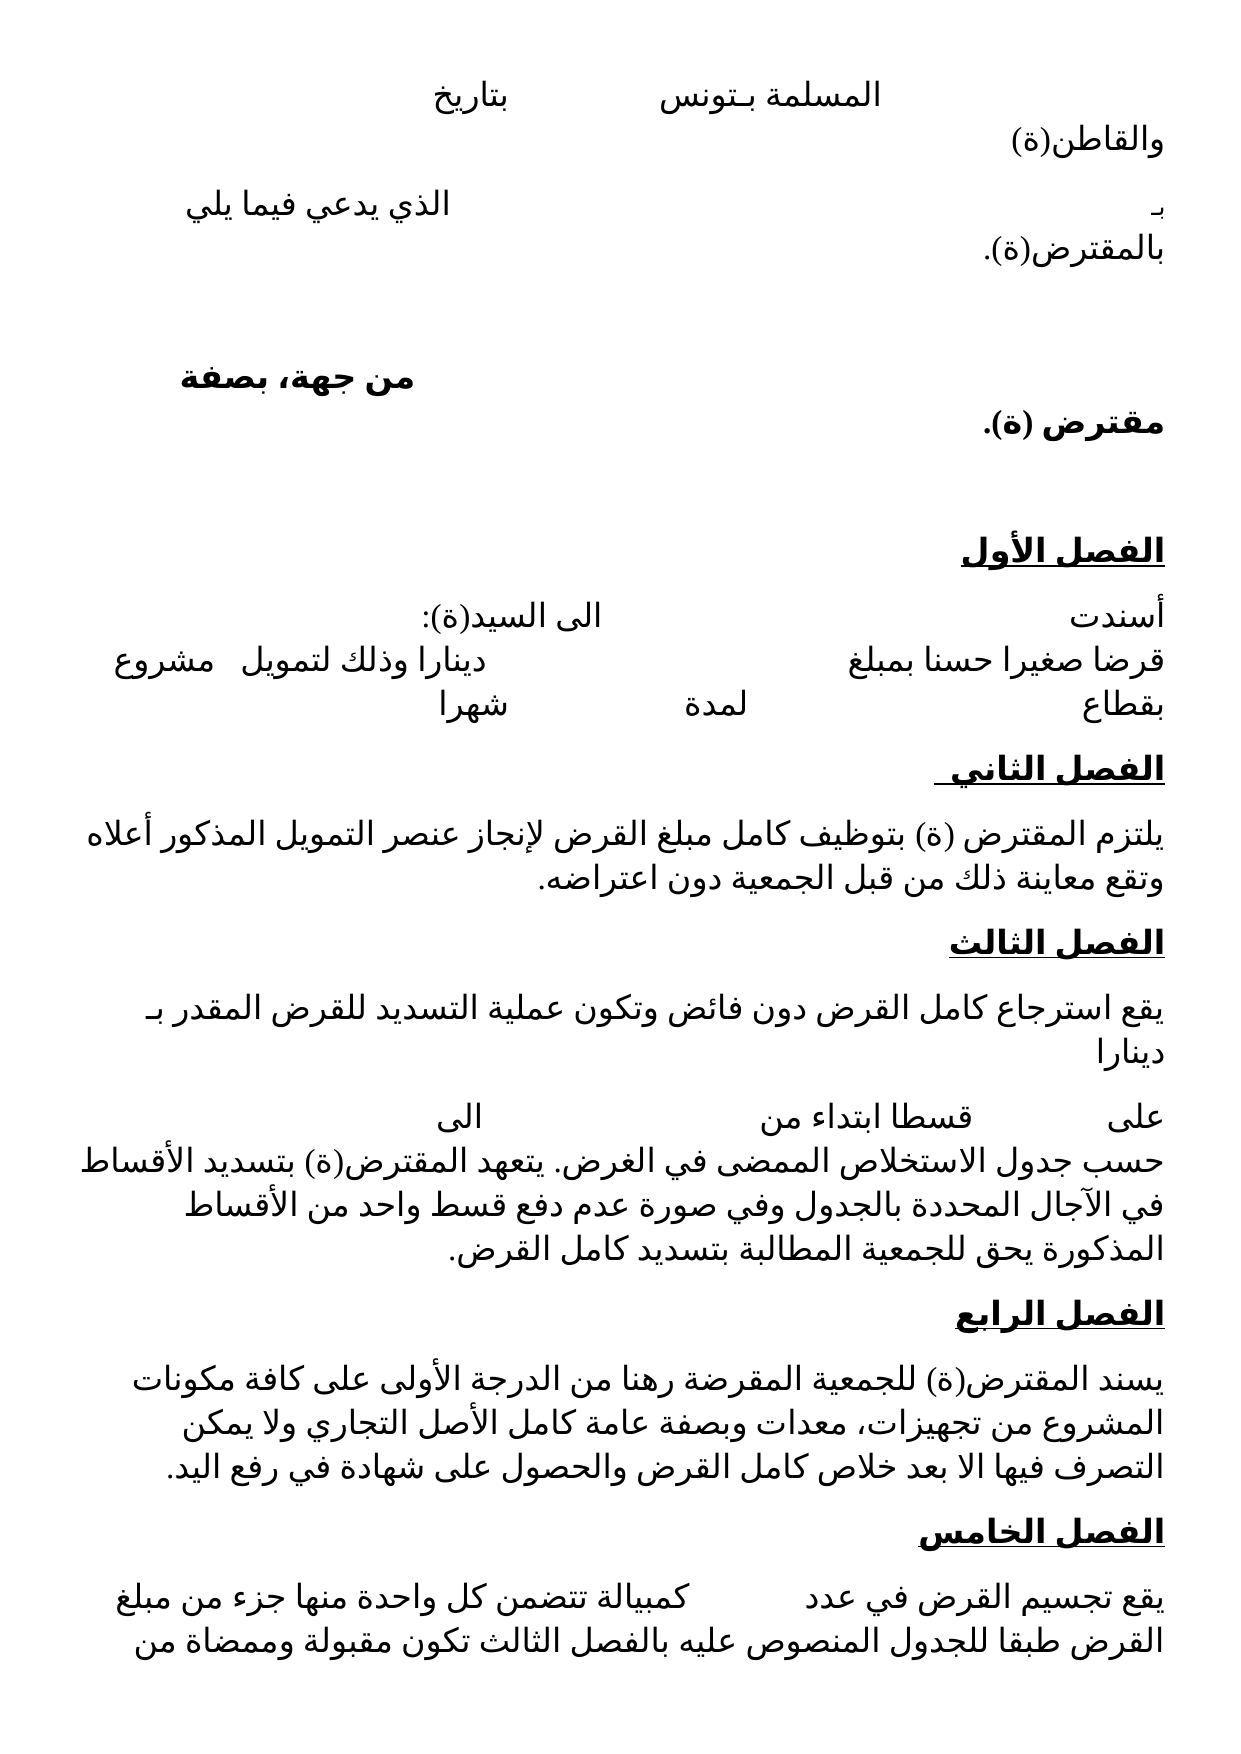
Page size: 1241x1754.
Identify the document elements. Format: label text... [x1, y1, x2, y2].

text يسند المقترض(ة) للجمعية المقرضة رهنا من الدرجة الأولى على كافة مكونات المشروع من تجهيزات، معدات وبصفة عامة كامل الأصل التجاري ولا يمكن التصرف فيها الا بعد خلاص كامل القرض والحصول على شهادة في رفع اليد. [75, 1359, 1165, 1486]
text من جهة، بصفة مقترض (ة). [75, 358, 1165, 440]
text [75, 1577, 1165, 1659]
text يلتزم المقترض (ة) بتوظيف كامل مبلغ القرض لإنجاز عنصر التمويل المذكور أعلاه وتقع معاينة ذلك من قبل الجمعية دون اعتراضه. [75, 814, 1165, 897]
text الفصل الرابع [75, 1294, 1165, 1333]
text يقع استرجاع كامل القرض دون فائض وتكون عملية التسديد للقرض المقدر بـ دينارا [75, 988, 1165, 1071]
text الفصل الثاني [75, 749, 1165, 788]
text الفصل الخامس [75, 1512, 1165, 1551]
text على قسطا ابتداء من الى حسب جدول الاستخلاص الممضى في الغرض. يتعهد المقترض(ة) بتسديد الأقساط في الآجال المحددة بالجدول وفي صورة عدم دفع قسط واحد من الأقساط المذكورة يحق للجمعية المطالبة بتسديد كامل القرض. [75, 1097, 1165, 1268]
text بـ الذي يدعي فيما يلي بالمقترض(ة). [75, 184, 1165, 266]
text الفصل الثالث [75, 923, 1165, 962]
text المسلمة بـتونس بتاريخ والقاطن(ة) [75, 75, 1165, 157]
text أسندت الى السيد(ة): قرضا صغيرا حسنا بمبلغ دينارا وذلك لتمويل مشروع بقطاع لمدة شهرا [75, 597, 1165, 723]
text الفصل الأول [75, 532, 1165, 570]
